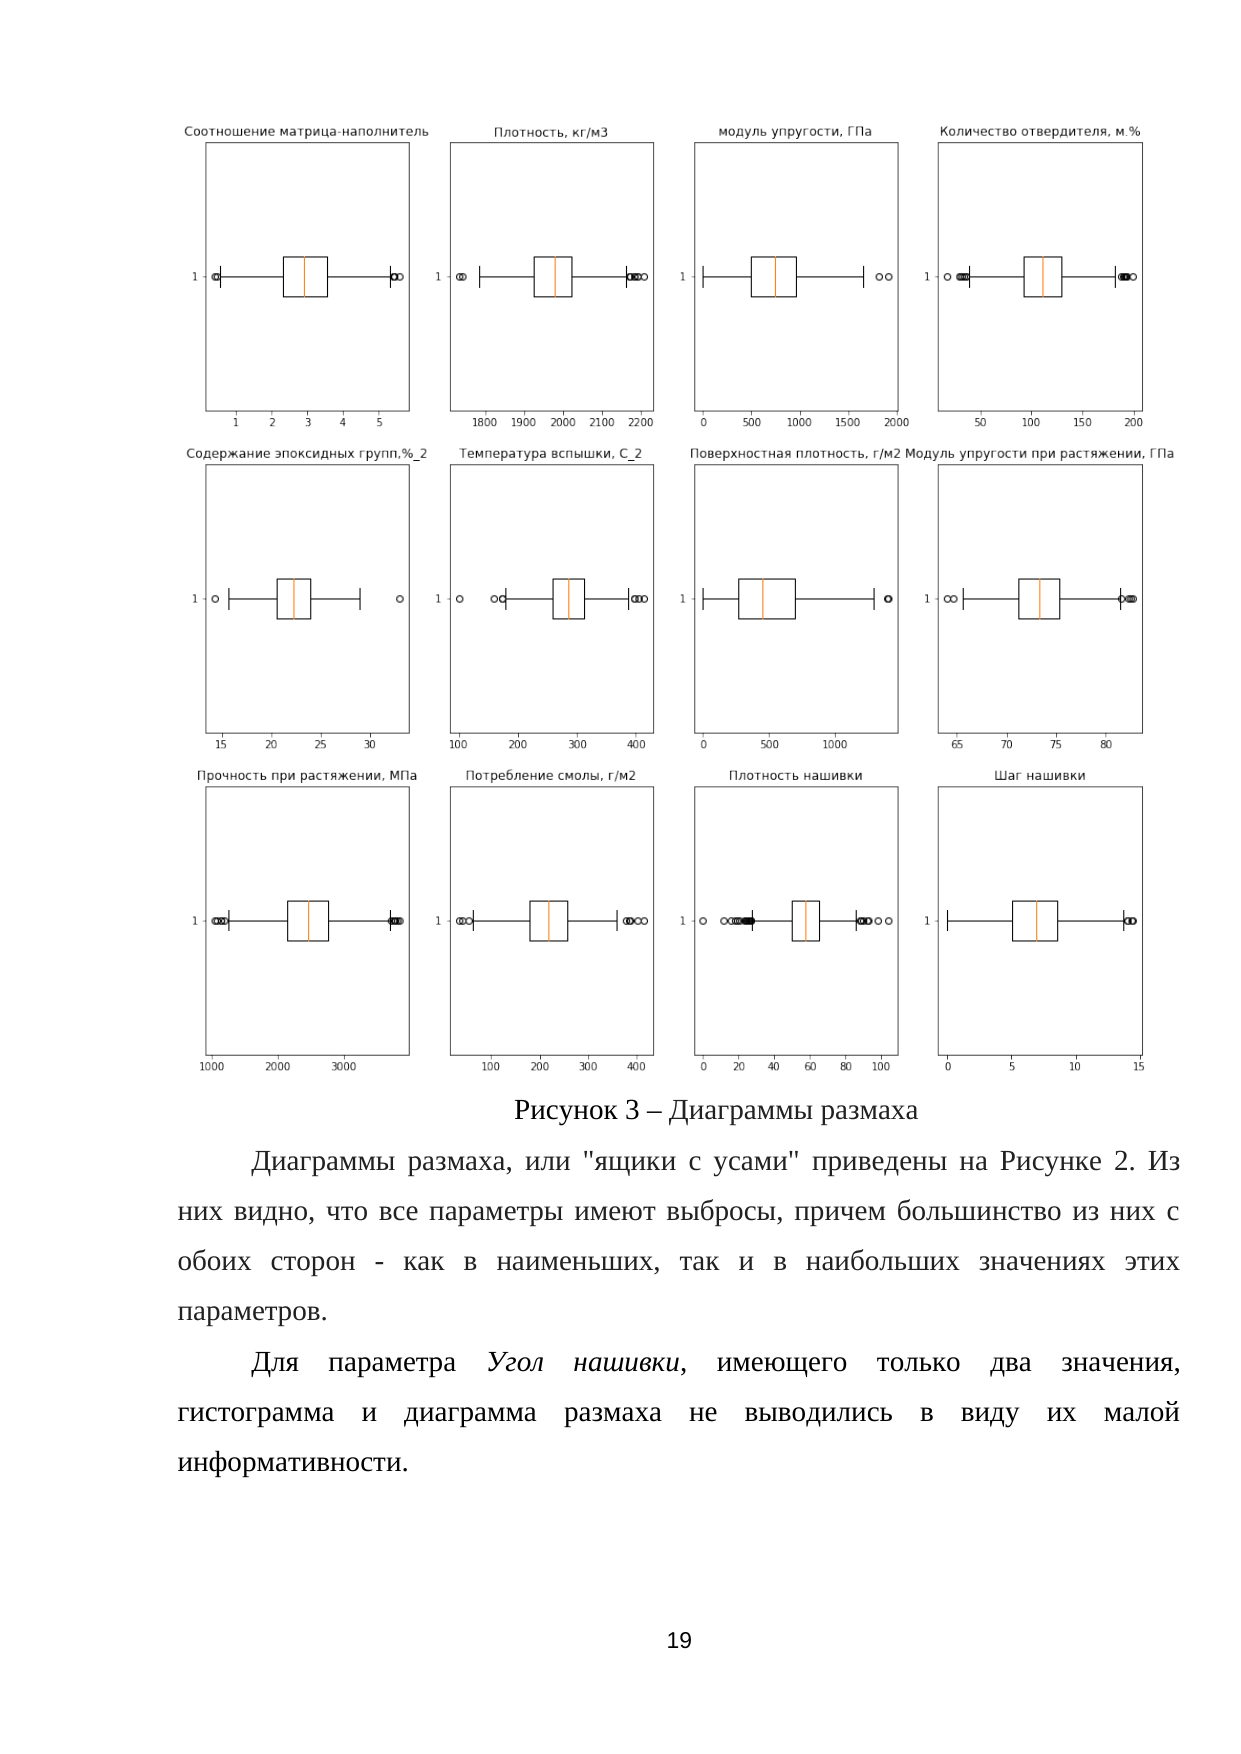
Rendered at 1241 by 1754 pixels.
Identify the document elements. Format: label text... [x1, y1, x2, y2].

subtitle Диаграммы размаха, или "ящики с усами" приведены на Рисунке 2. Из них видно, что все параметры имеют выбросы, причем большинство из них с обоих сторон - как в наименьших, так и в наибольших значениях этих параметров. [177, 1143, 1181, 1327]
text Для параметра Угол нашивки, имеющего только два значения, гистограмма и диаграмма размаха не выводились в виду их малой информативности. [177, 1344, 1181, 1478]
text Рисунок 3 – Диаграммы размаха [177, 1092, 1181, 1126]
picture [177, 118, 1182, 1080]
